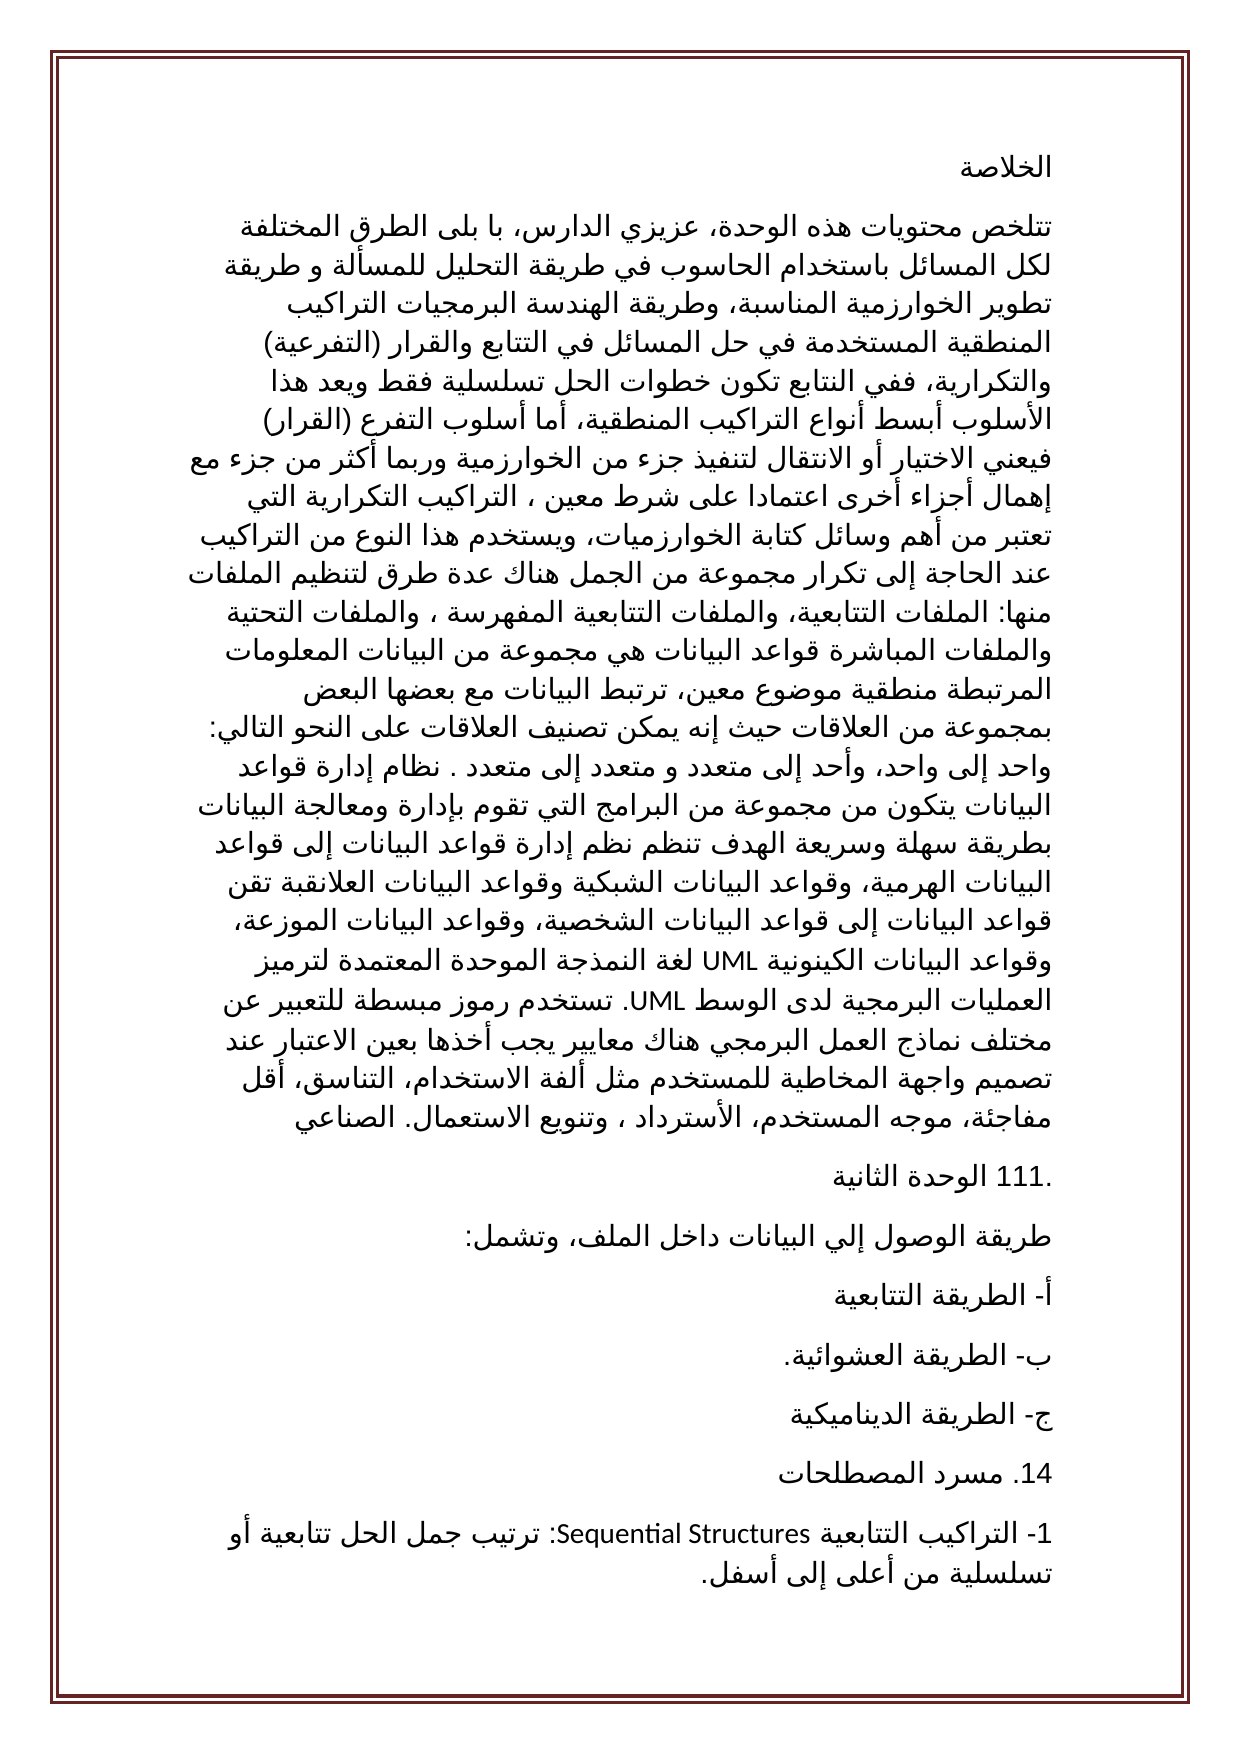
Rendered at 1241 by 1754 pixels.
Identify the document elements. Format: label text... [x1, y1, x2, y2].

text .111 الوحدة الثانية [187, 1159, 1053, 1193]
text أ- الطريقة التتابعية [187, 1278, 1053, 1312]
text تتلخص محتويات هذه الوحدة، عزيزي الدارس، با بلی الطرق المختلفة لكل المسائل باستخدام الحاسوب في طريقة التحليل للمسألة و طريقة تطوير الخوارزمية المناسبة، وطريقة الهندسة البرمجيات التراكيب المنطقية المستخدمة في حل المسائل في التتابع والقرار (التفرعية) والتكرارية، ففي النتابع تكون خطوات الحل تسلسلية فقط ويعد هذا الأسلوب أبسط أنواع التراكيب المنطقية، أما أسلوب التفرع (القرار) فيعني الاختيار أو الانتقال لتنفيذ جزء من الخوارزمية وربما أكثر من جزء مع إهمال أجزاء أخرى اعتمادا على شرط معين ، التراكيب التكرارية التي تعتبر من أهم وسائل كتابة الخوارزميات، ويستخدم هذا النوع من التراكيب عند الحاجة إلى تكرار مجموعة من الجمل هناك عدة طرق لتنظيم الملفات منها: الملفات التتابعية، والملفات التتابعية المفهرسة ، والملفات التحتية والملفات المباشرة قواعد البيانات هي مجموعة من البيانات المعلومات المرتبطة منطقية موضوع معين، ترتبط البيانات مع بعضها البعض بمجموعة من العلاقات حيث إنه يمكن تصنيف العلاقات على النحو التالي: واحد إلى واحد، وأحد إلى متعدد و متعدد إلى متعدد . نظام إدارة قواعد البيانات يتكون من مجموعة من البرامج التي تقوم بإدارة ومعالجة البيانات بطريقة سهلة وسريعة الهدف تنظم نظم إدارة قواعد البيانات إلى قواعد البيانات الهرمية، وقواعد البيانات الشبكية وقواعد البيانات العلانقبة تقن قواعد البيانات إلى قواعد البيانات الشخصية، وقواعد البيانات الموزعة، وقواعد البيانات الكينونية UML لغة النمذجة الموحدة المعتمدة لترميز العمليات البرمجية لدى الوسط UML. تستخدم رموز مبسطة للتعبير عن مختلف نماذج العمل البرمجي هناك معايير يجب أخذها بعين الاعتبار عند تصميم واجهة المخاطية للمستخدم مثل ألفة الاستخدام، التناسق، أقل مفاجئة، موجه المستخدم، الأسترداد ، وتنويع الاستعمال. الصناعي [187, 209, 1053, 1133]
text طريقة الوصول إلي البيانات داخل الملف، وتشمل: [187, 1219, 1053, 1252]
text ب- الطريقة العشوائية. [187, 1337, 1053, 1371]
text ج- الطريقة الديناميكية [187, 1397, 1053, 1430]
text 1- التراكيب التتابعية Sequential Structures: ترتیب جمل الحل تتابعية أو تسلسلية من أعلى إلى أسفل. [187, 1516, 1053, 1590]
text 14. مسرد المصطلحات [187, 1456, 1053, 1490]
text الخلاصة [187, 150, 1053, 183]
